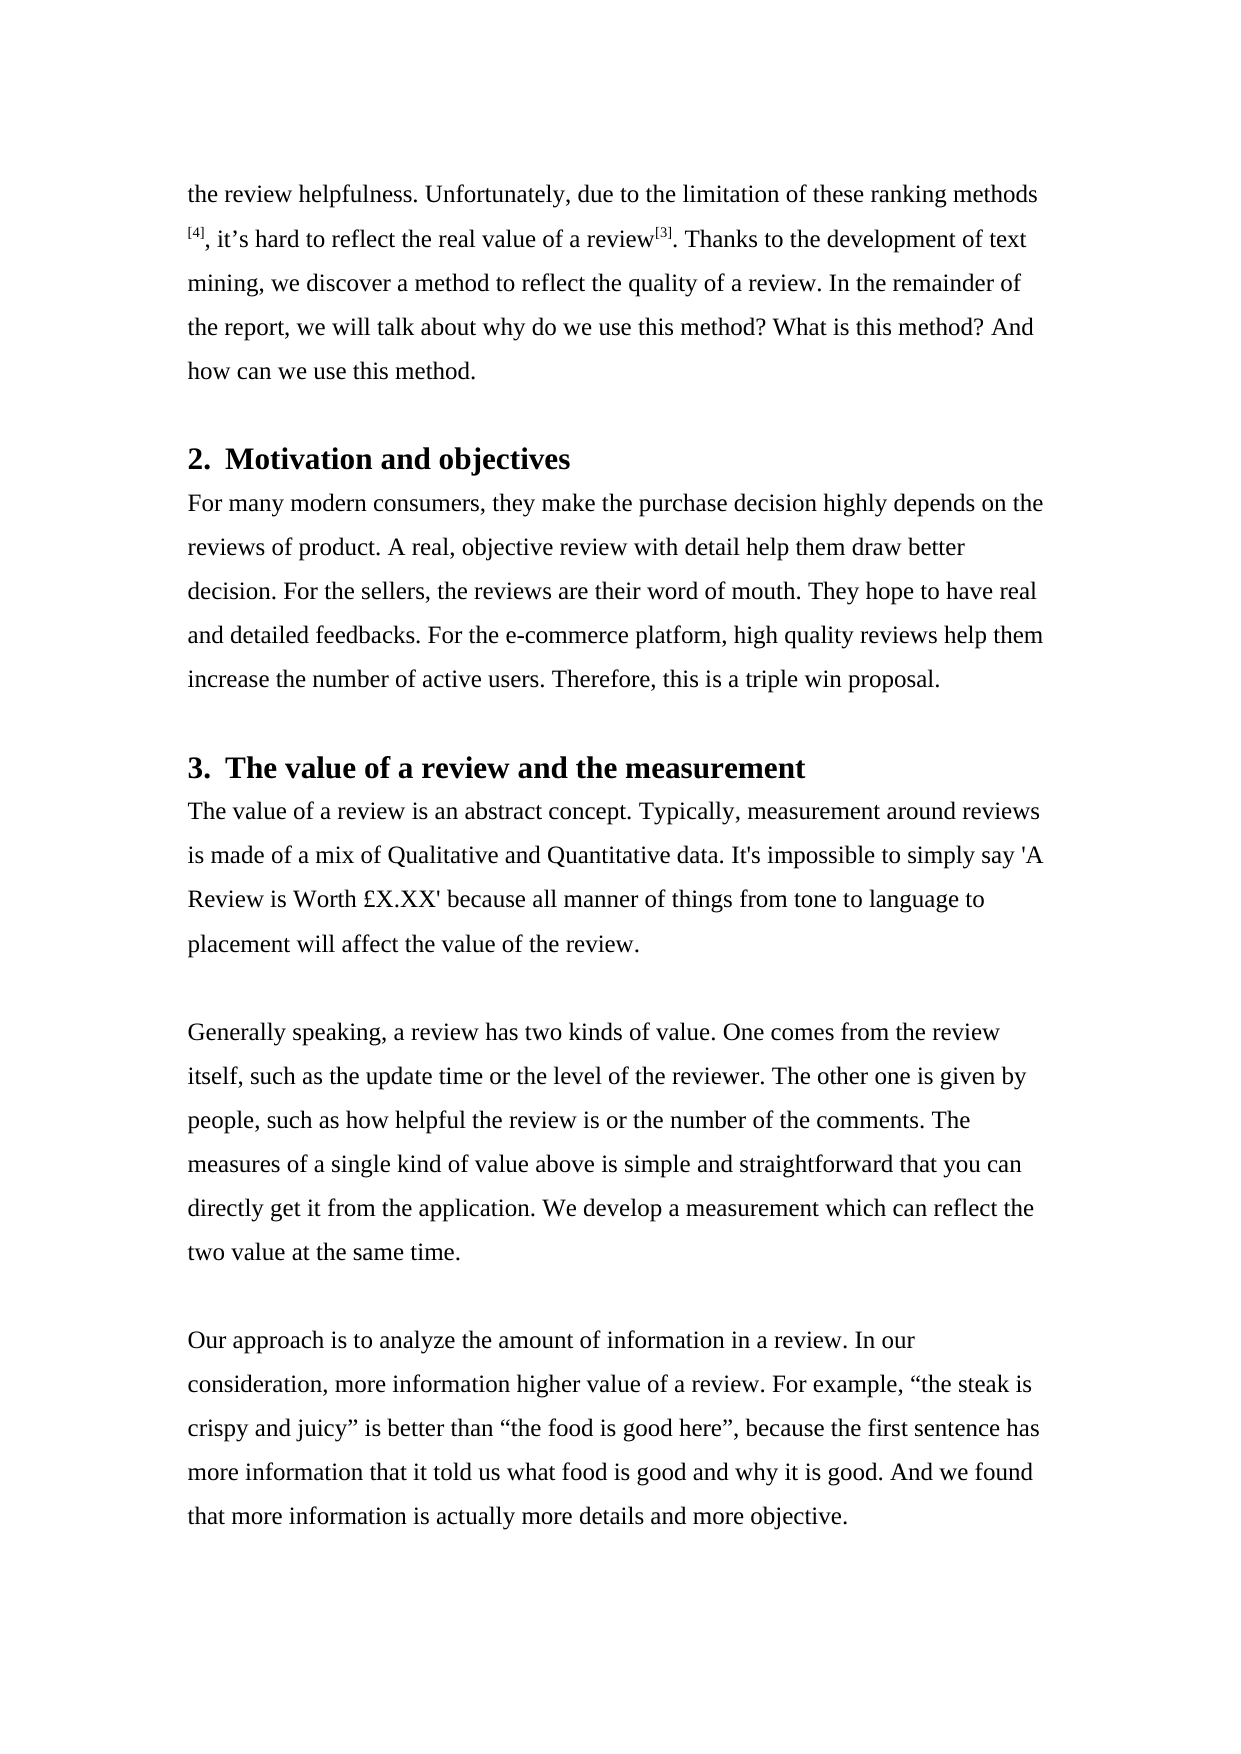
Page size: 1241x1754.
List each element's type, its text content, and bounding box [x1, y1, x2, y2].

text Generally speaking, a review has two kinds of value. One comes from the review itself, such as the update time or the level of the reviewer. The other one is given by people, such as how helpful the review is or the number of the comments. The measures of a single kind of value above is simple and straightforward that you can directly get it from the application. We develop a measurement which can reflect the two value at the same time. [187, 1009, 1053, 1273]
text For many modern consumers, they make the purchase decision highly depends on the reviews of product. A real, objective review with detail help them draw better decision. For the sellers, the reviews are their word of mouth. They hope to have real and detailed feedbacks. For the e-commerce platform, high quality reviews help them increase the number of active users. Therefore, this is a triple win proposal. [187, 480, 1053, 701]
text Our approach is to analyze the amount of information in a review. In our consideration, more information higher value of a review. For example, “the steak is crispy and juicy” is better than “the food is good here”, because the first sentence has more information that it told us what food is good and why it is good. And we found that more information is actually more details and more objective. [187, 1318, 1053, 1538]
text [187, 172, 1053, 392]
list Motivation and objectives [187, 436, 1053, 480]
text The value of a review is an abstract concept. Typically, measurement around reviews is made of a mix of Qualitative and Quantitative data. It's impossible to simply say 'A Review is Worth £X.XX' because all manner of things from tone to language to placement will affect the value of the review. [187, 789, 1053, 965]
list The value of a review and the measurement [187, 745, 1053, 789]
